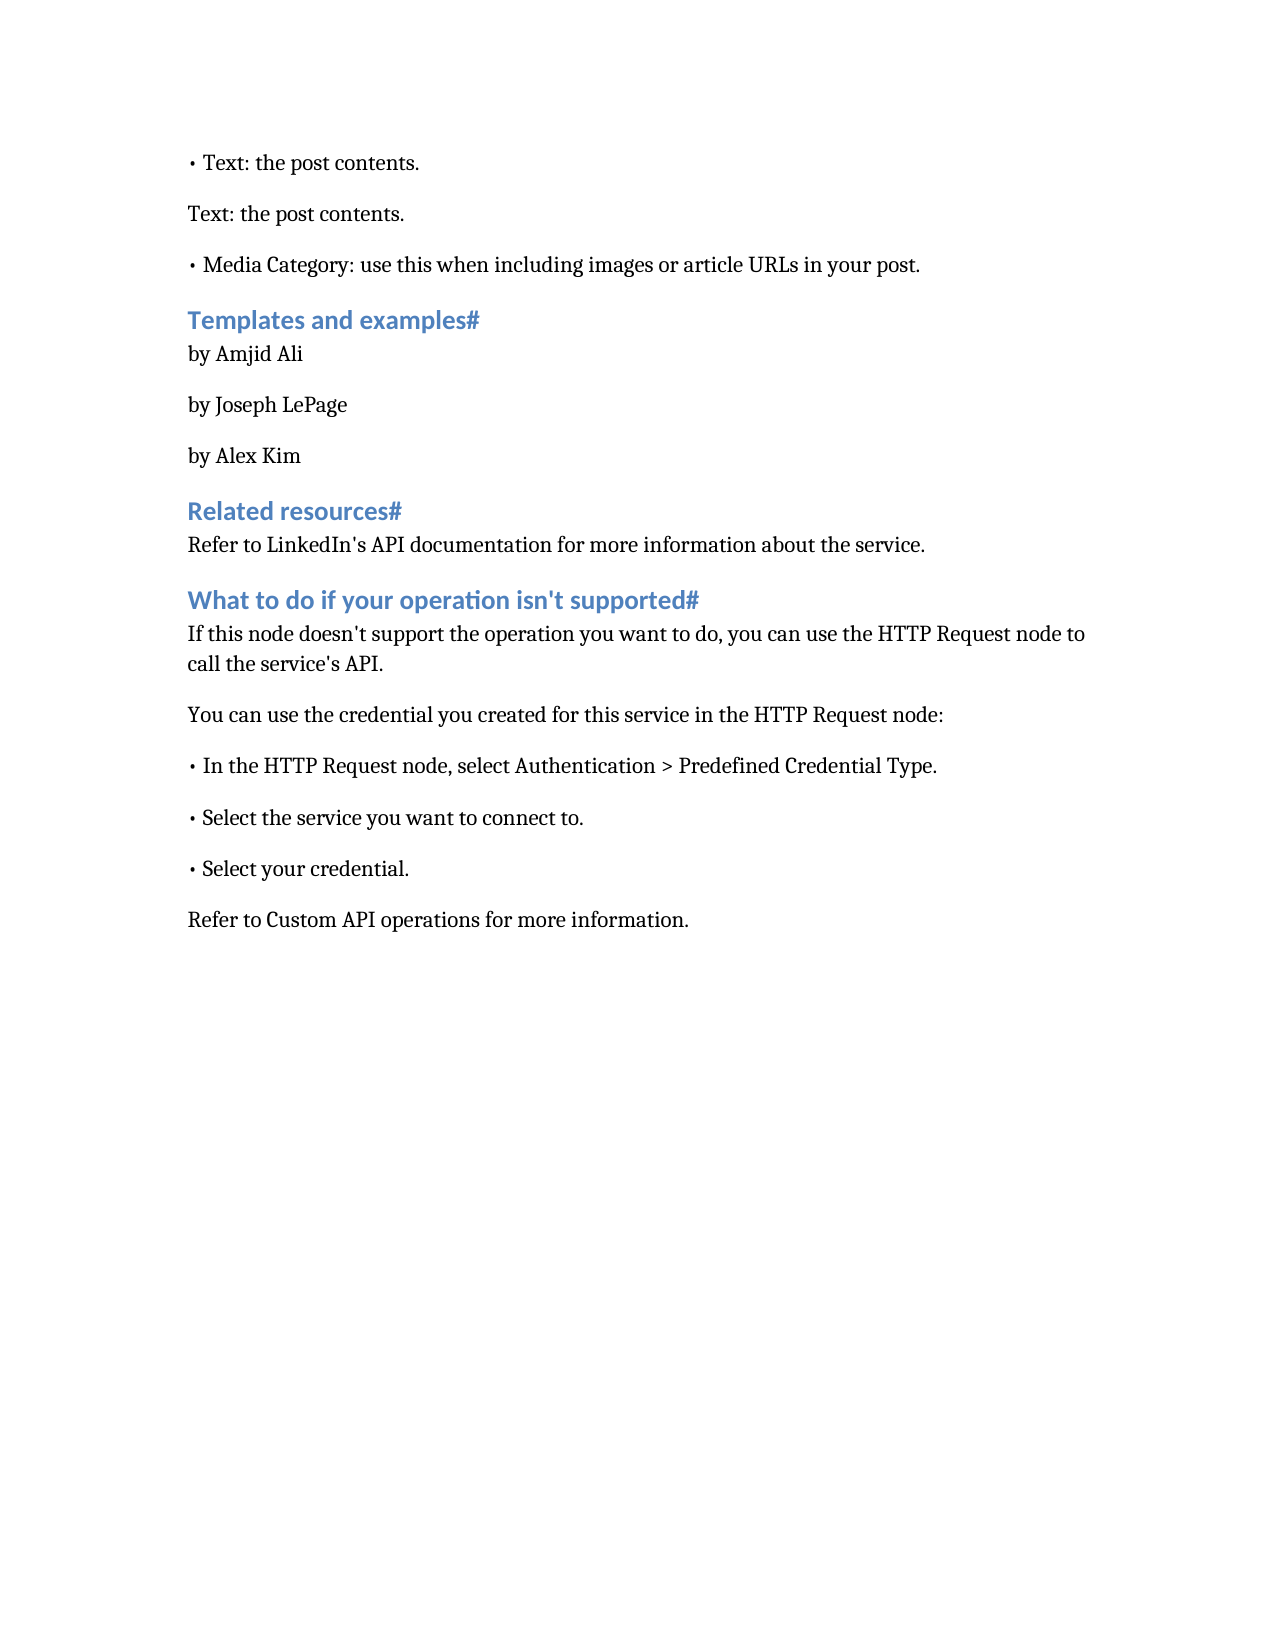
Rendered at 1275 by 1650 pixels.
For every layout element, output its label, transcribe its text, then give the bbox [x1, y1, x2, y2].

text • Text: the post contents. [187, 150, 1087, 176]
subtitle What to do if your operation isn't supported# [187, 583, 1087, 616]
text Text: the post contents. [187, 201, 1087, 227]
text You can use the credential you created for this service in the HTTP Request node: [187, 702, 1087, 729]
text Refer to LinkedIn's API documentation for more information about the service. [187, 532, 1087, 558]
text • Select your credential. [187, 855, 1087, 882]
subtitle Templates and examples# [187, 303, 1087, 336]
text Refer to Custom API operations for more information. [187, 906, 1087, 933]
text by Alex Kim [187, 443, 1087, 469]
text If this node doesn't support the operation you want to do, you can use the HTTP Request node to call the service's API. [187, 621, 1087, 678]
text • In the HTTP Request node, select Authentication > Predefined Credential Type. [187, 753, 1087, 780]
text • Media Category: use this when including images or article URLs in your post. [187, 252, 1087, 278]
text by Joseph LePage [187, 392, 1087, 418]
text by Amjid Ali [187, 341, 1087, 367]
text • Select the service you want to connect to. [187, 804, 1087, 831]
subtitle Related resources# [187, 494, 1087, 527]
